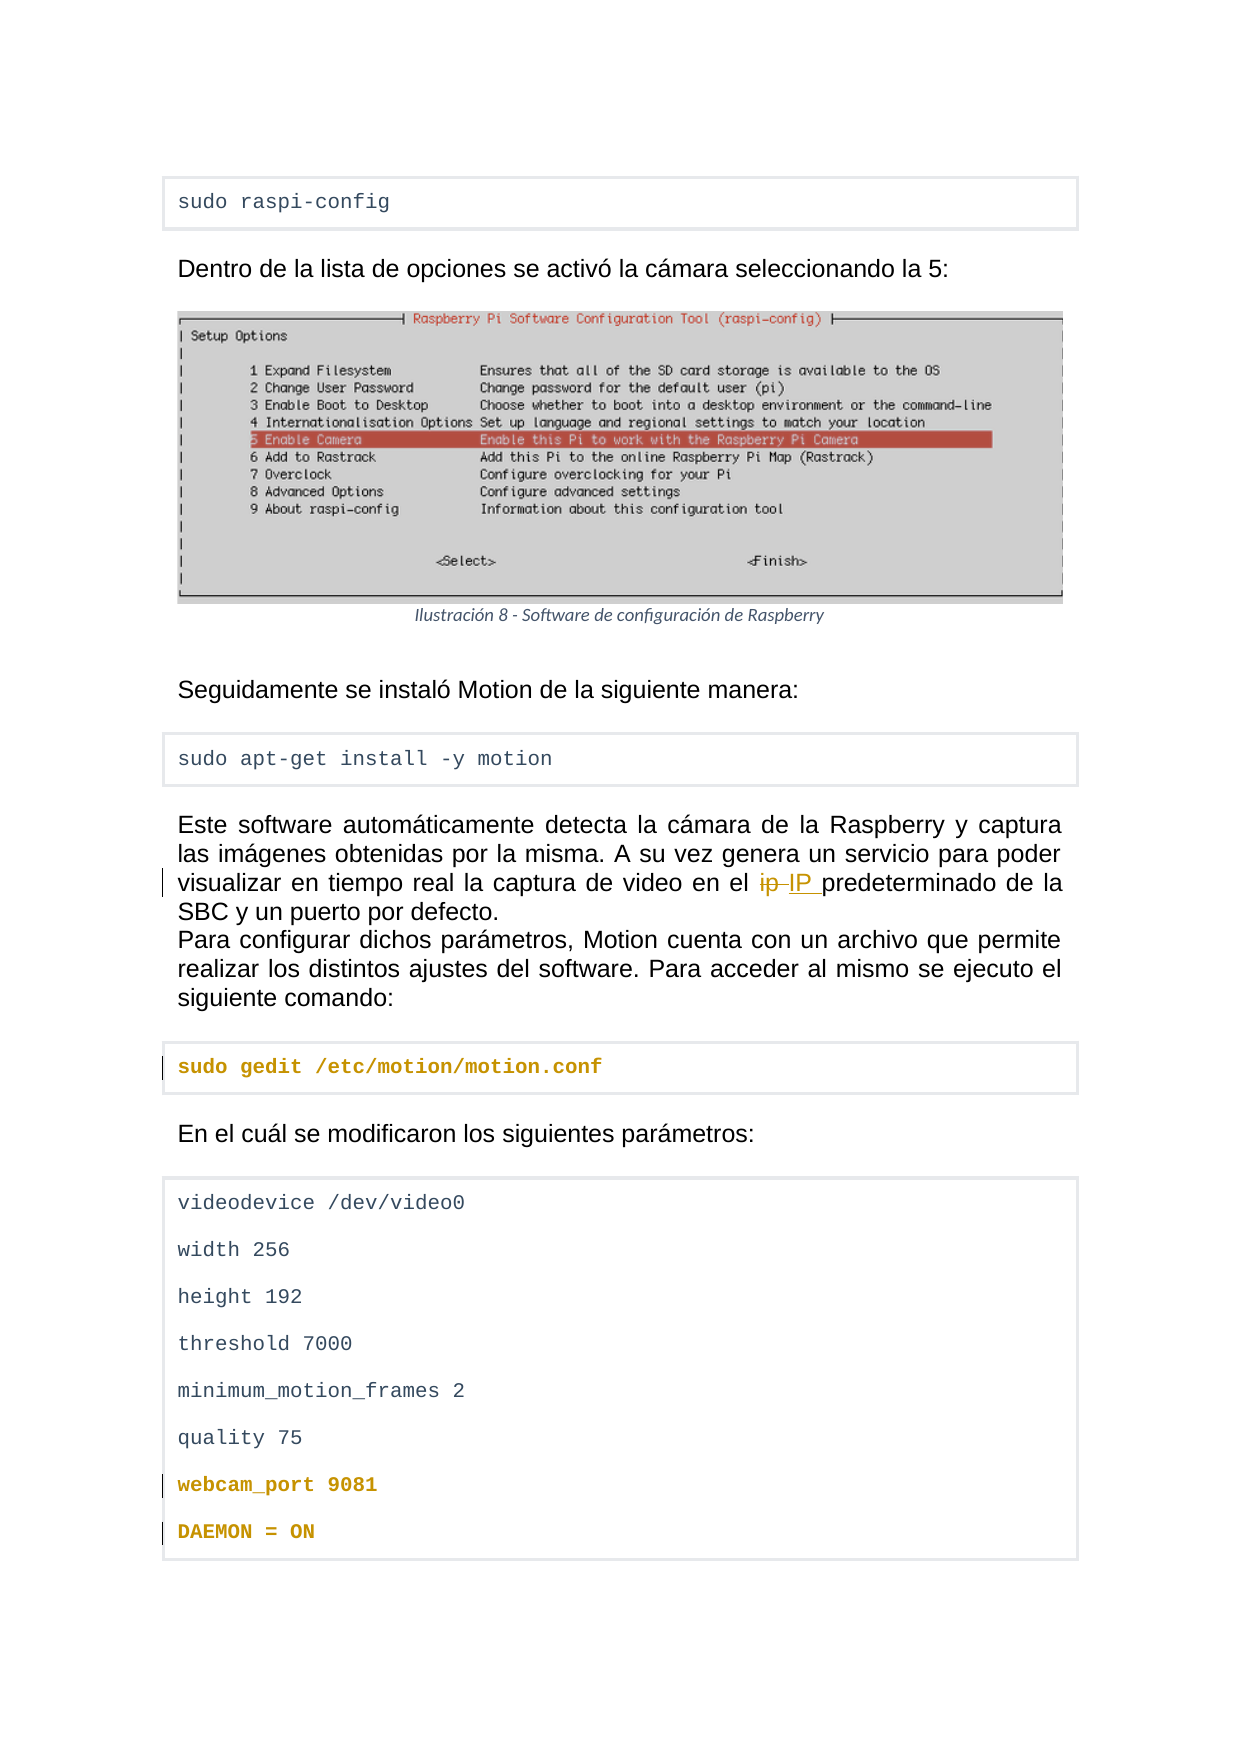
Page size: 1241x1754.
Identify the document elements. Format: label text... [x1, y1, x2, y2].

text webcam_port 9081 [165, 1459, 1076, 1498]
text sudo raspi-config [165, 179, 1076, 227]
text Este software automáticamente detecta la cámara de la Raspberry y captura las imágenes obtenidas por la misma. A su vez genera un servicio para poder visualizar en tiempo real la captura de video en el predeterminado de la SBC y un puerto por defecto. [177, 811, 1063, 926]
text DAEMON = ON [165, 1506, 1076, 1558]
text Dentro de la lista de opciones se activó la cámara seleccionando la 5: [177, 254, 1063, 283]
text En el cuál se modificaron los siguientes parámetros: [177, 1119, 1063, 1148]
text quality 75 [165, 1412, 1076, 1451]
text Ilustración 8 - Software de configuración de Raspberry [177, 604, 1063, 627]
text sudo apt-get install -y motion [165, 735, 1076, 784]
text Seguidamente se instaló Motion de la siguiente manera: [177, 675, 1063, 704]
picture [177, 311, 1063, 604]
text width 256 [165, 1223, 1076, 1263]
text videodevice /dev/video0 [165, 1180, 1076, 1216]
text height 192 [165, 1271, 1076, 1310]
text sudo gedit /etc/motion/motion.conf [165, 1044, 1076, 1092]
text minimum_motion_frames 2 [165, 1365, 1076, 1404]
text Para configurar dichos parámetros, Motion cuenta con un archivo que permite realizar los distintos ajustes del software. Para acceder al mismo se ejecuto el siguiente comando: [177, 926, 1063, 1012]
text threshold 7000 [165, 1318, 1076, 1357]
